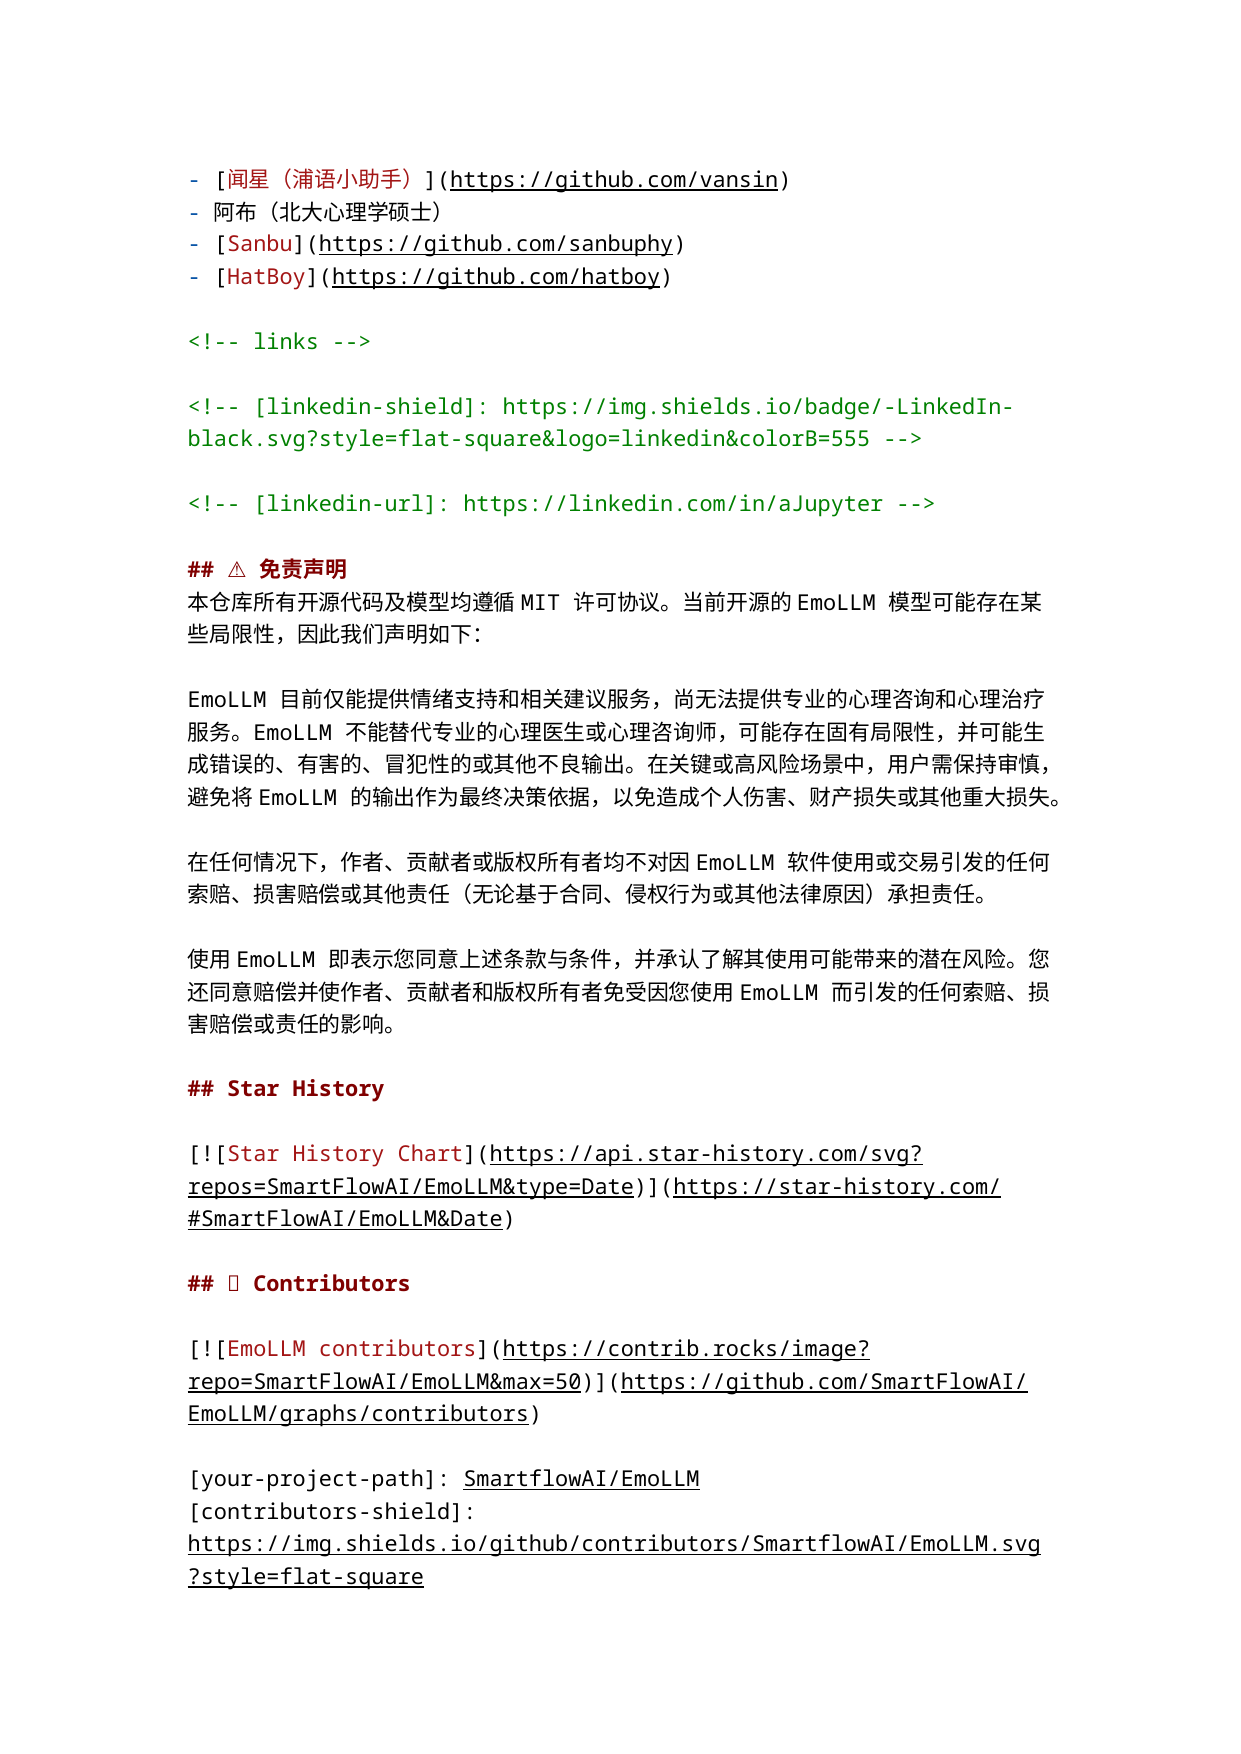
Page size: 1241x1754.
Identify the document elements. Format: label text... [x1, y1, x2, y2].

text - [HatBoy](https://github.com/hatboy) [187, 259, 1053, 292]
text - [Sanbu](https://github.com/sanbuphy) [187, 227, 1053, 259]
text <!-- [linkedin-url]: https://linkedin.com/in/aJupyter --> [187, 487, 1053, 519]
text <!-- links --> [187, 324, 1053, 357]
text [contributors-shield]: https://img.shields.io/github/contributors/SmartflowAI/EmoLLM.svg?style=flat-square [187, 1494, 1053, 1592]
text [your-project-path]: SmartflowAI/EmoLLM [187, 1462, 1053, 1494]
text [![EmoLLM contributors](https://contrib.rocks/image?repo=SmartFlowAI/EmoLLM&max=50)](https://github.com/SmartFlowAI/EmoLLM/graphs/contributors) [187, 1332, 1053, 1429]
text EmoLLM 目前仅能提供情绪支持和相关建议服务，尚无法提供专业的心理咨询和心理治疗服务。EmoLLM 不能替代专业的心理医生或心理咨询师，可能存在固有局限性，并可能生成错误的、有害的、冒犯性的或其他不良输出。在关键或高风险场景中，用户需保持审慎，避免将 EmoLLM 的输出作为最终决策依据，以免造成个人伤害、财产损失或其他重大损失。 [187, 682, 1053, 812]
text ## ⚠️ 免责声明 [187, 552, 1053, 584]
text <!-- [linkedin-shield]: https://img.shields.io/badge/-LinkedIn-black.svg?style=flat-square&logo=linkedin&colorB=555 --> [187, 389, 1053, 454]
text 在任何情况下，作者、贡献者或版权所有者均不对因 EmoLLM 软件使用或交易引发的任何索赔、损害赔偿或其他责任（无论基于合同、侵权行为或其他法律原因）承担责任。 [187, 844, 1053, 909]
text ## 🌟 Contributors [187, 1267, 1053, 1299]
text - [闻星（浦语小助手）](https://github.com/vansin) [187, 162, 1053, 194]
text 本仓库所有开源代码及模型均遵循 MIT 许可协议。当前开源的 EmoLLM 模型可能存在某些局限性，因此我们声明如下： [187, 584, 1053, 649]
text - 阿布（北大心理学硕士） [187, 194, 1053, 227]
text 使用 EmoLLM 即表示您同意上述条款与条件，并承认了解其使用可能带来的潜在风险。您还同意赔偿并使作者、贡献者和版权所有者免受因您使用 EmoLLM 而引发的任何索赔、损害赔偿或责任的影响。 [187, 942, 1053, 1039]
text ## Star History [187, 1072, 1053, 1104]
text [![Star History Chart](https://api.star-history.com/svg?repos=SmartFlowAI/EmoLLM&type=Date)](https://star-history.com/#SmartFlowAI/EmoLLM&Date) [187, 1137, 1053, 1234]
